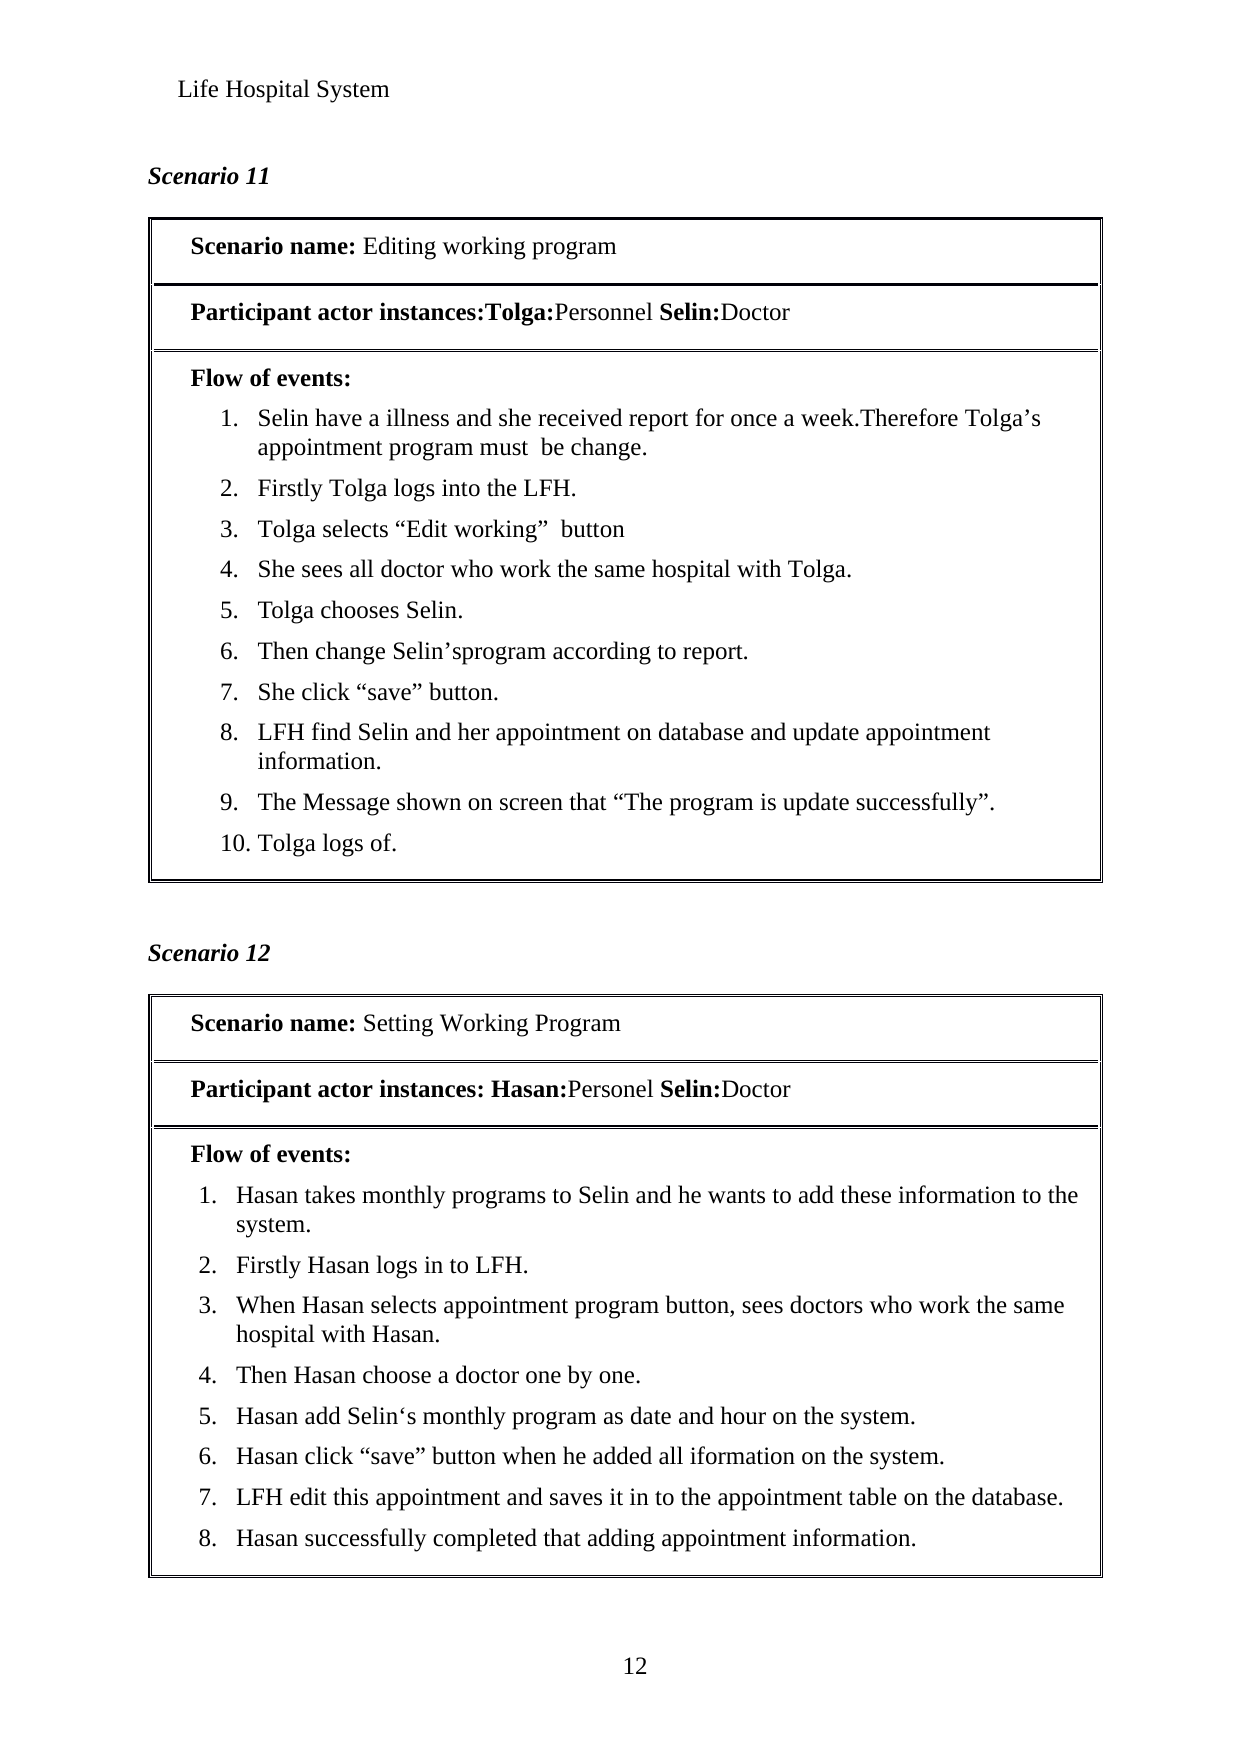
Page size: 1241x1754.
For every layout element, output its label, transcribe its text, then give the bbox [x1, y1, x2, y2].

table_cell Participant actor instances: Hasan:Personel Selin:Doctor [152, 1060, 1100, 1125]
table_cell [152, 1125, 1100, 1574]
table_cell Participant actor instances:Tolga:Personnel Selin:Doctor [150, 283, 1101, 349]
table_header Scenario name: Editing working program [152, 220, 1100, 283]
subtitle Scenario 11 [148, 161, 1093, 190]
table_cell Flow of events: Selin have a illness and she received report for once a week.Therefore Tolga’s appointment program must be change. Firstly Tolga logs into the LFH. Tolga selects “Edit working” button She sees all doctor who work the same hospital with Tolga. Tolga chooses Selin. Then change Selin’sprogram according to report. She click “save” button. LFH find Selin and her appointment on database and update appointment information. The Message shown on screen that “The program is update successfully”. Tolga logs of. [150, 349, 1101, 879]
table_header Scenario name: Setting Working Program [152, 997, 1100, 1059]
subtitle Scenario 12 [148, 938, 1093, 967]
